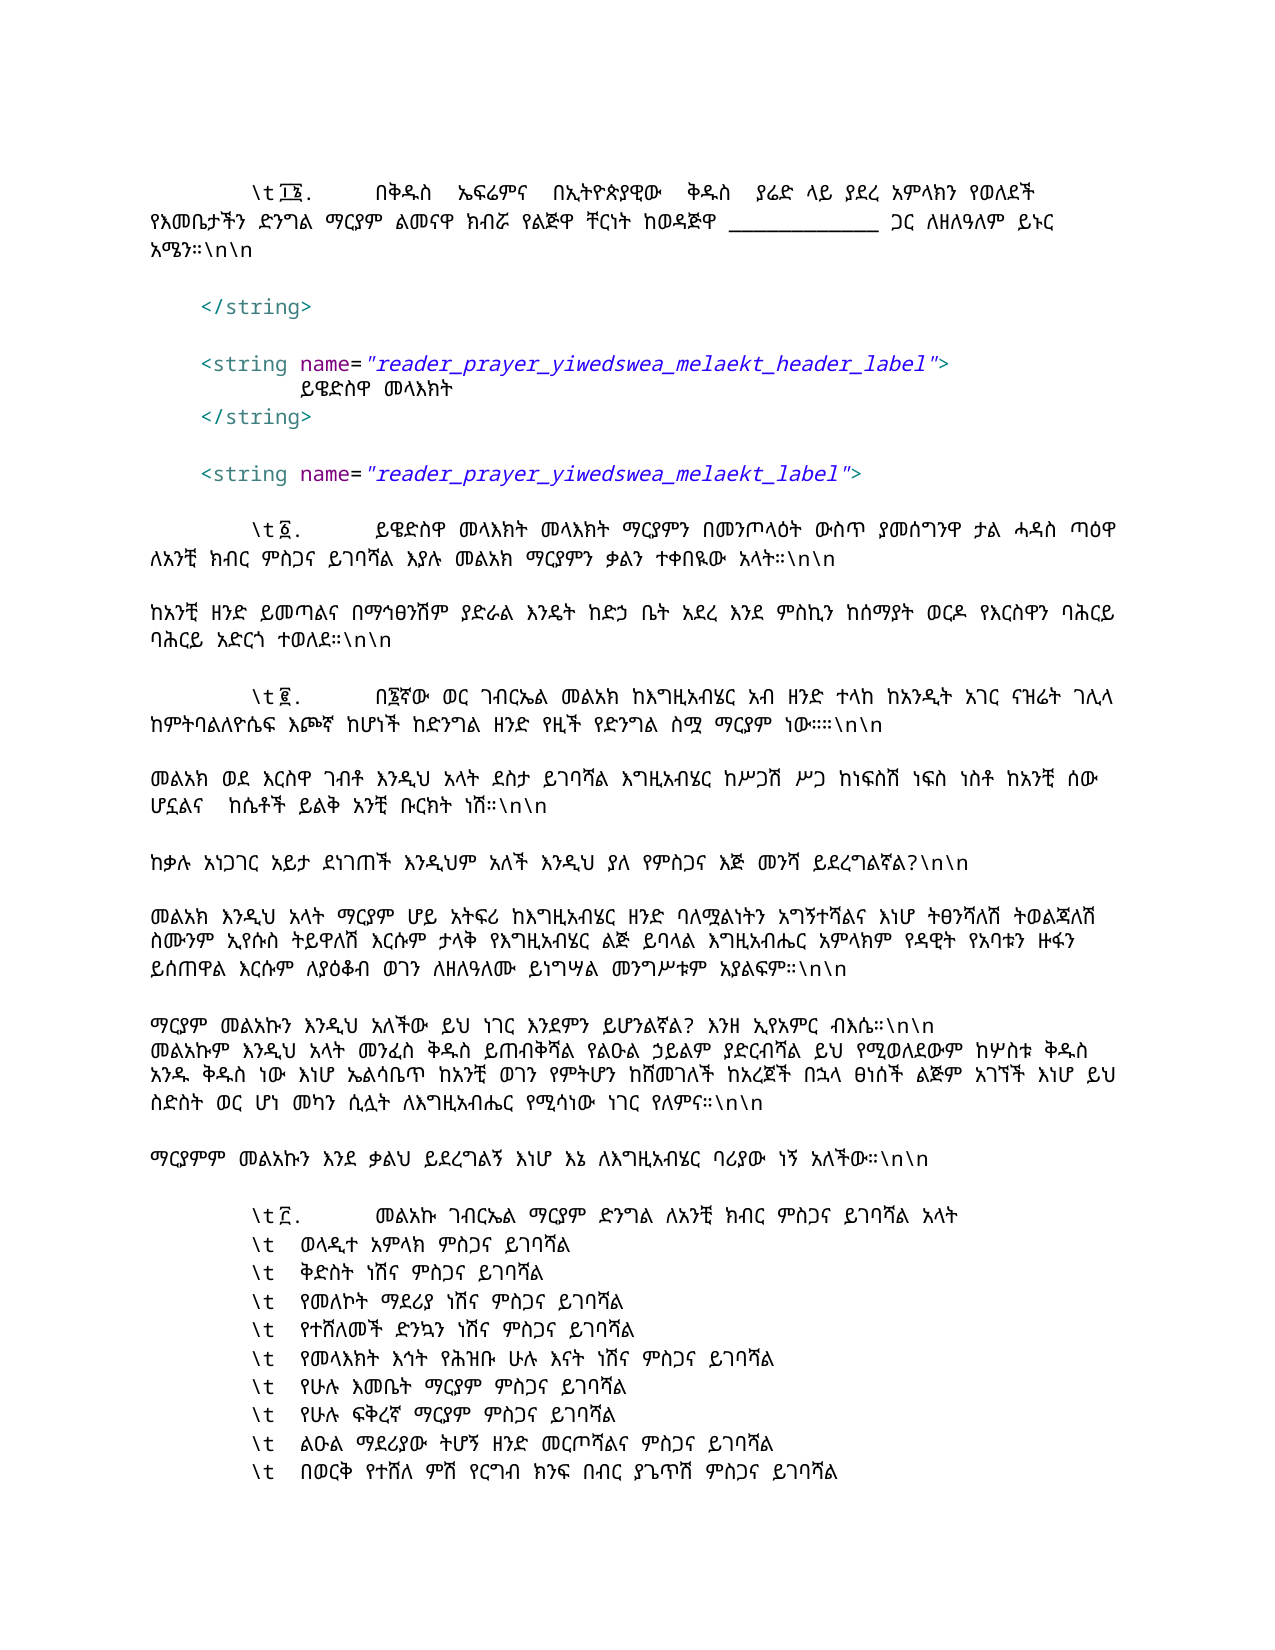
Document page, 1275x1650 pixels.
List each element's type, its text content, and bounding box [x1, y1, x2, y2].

text \t፲፮. በቅዱስ ኤፍሬምና በኢትዮጵያዊው ቅዱስ ያሬድ ላይ ያደረ አምላክን የወለደች የእመቤታችን ድንግል ማርያም ልመናዋ ክብሯ የልጅዋ ቸርነት ከወዳጅዋ ____________ ጋር ለዘለዓለም ይኑር አሜን።\n\n [150, 178, 1125, 264]
text \t፫. መልአኩ ገብርኤል ማርያም ድንግል ለአንቺ ክብር ምስጋና ይገባሻል አላት [150, 1201, 1125, 1230]
text መልአኩም እንዲህ አላት መንፈስ ቅዱስ ይጠብቅሻል የልዑል ኃይልም ያድርብሻል ይህ የሚወለደውም ከሦስቱ ቅዱስ አንዱ ቅዱስ ነው እነሆ ኤልሳቤጥ ከአንቺ ወገን የምትሆን ከሸመገለች ከአረጀች በኋላ ፀነሰች ልጅም አገኘች እነሆ ይህ ስድስት ወር ሆነ መካን ሲሏት ለእግዚአብሔር የሚሳነው ነገር የለምና።\n\n [150, 1039, 1125, 1116]
text ማርያም መልአኩን እንዲህ አለችው ይህ ነገር እንደምን ይሆንልኛል? እንዘ ኢየአምር ብእሴ።\n\n [150, 1011, 1125, 1039]
text ከቃሉ አነጋገር አይታ ደነገጠች እንዲህም አለች እንዲህ ያለ የምስጋና እጅ መንሻ ይደረግልኛል?\n\n [150, 848, 1125, 877]
text ይዌድስዋ መላእክት [150, 377, 1125, 402]
text \t፩. ይዌድስዋ መላእክት መላእክት ማርያምን በመንጦላዕት ውስጥ ያመሰግንዋ ታል ሓዳስ ጣዕዋ ለአንቺ ክብር ምስጋና ይገባሻል እያሉ መልአክ ማርያምን ቃልን ተቀበዪው አላት።\n\n [150, 516, 1125, 572]
text \t ወላዲተ አምላክ ምስጋና ይገባሻል [150, 1230, 1125, 1258]
text ማርያምም መልአኩን እንደ ቃልህ ይደረግልኝ እነሆ እኔ ለእግዚአብሄር ባሪያው ነኝ አለችው።\n\n [150, 1144, 1125, 1173]
text \t ቅድስት ነሽና ምስጋና ይገባሻል [150, 1258, 1125, 1287]
text </string> [150, 402, 1125, 430]
text <string name="reader_prayer_yiwedswea_melaekt_header_label"> [150, 349, 1125, 377]
text <string name="reader_prayer_yiwedswea_melaekt_label"> [150, 459, 1125, 487]
text ከአንቺ ዘንድ ይመጣልና በማኅፀንሽም ያድራል እንዴት ከድኃ ቤት አደረ እንደ ምስኪን ከሰማያት ወርዶ የእርስዋን ባሕርይ ባሕርይ አድርጎ ተወለደ።\n\n [150, 601, 1125, 653]
text \t የመለኮት ማደሪያ ነሽና ምስጋና ይገባሻል [150, 1287, 1125, 1315]
text \t የመላእክት እኅት የሕዝቡ ሁሉ እናት ነሽና ምስጋና ይገባሻል [150, 1344, 1125, 1372]
text </string> [150, 292, 1125, 321]
text መልአክ እንዲህ አላት ማርያም ሆይ አትፍሪ ከእግዚአብሄር ዘንድ ባለሟልነትን አግኝተሻልና እነሆ ትፀንሻለሽ ትወልጃለሽ ስሙንም ኢየሱስ ትይዋለሽ እርሱም ታላቅ የእግዚአብሄር ልጅ ይባላል እግዚአብሔር አምላክም የዳዊት የአባቱን ዙፋን ይሰጠዋል እርሱም ለያዕቆብ ወገን ለዘለዓለሙ ይነግሣል መንግሥቱም አያልፍም።\n\n [150, 905, 1125, 982]
text \t፪. በ፮ኛው ወር ገብርኤል መልአክ ከእግዚአብሄር አብ ዘንድ ተላከ ከአንዲት አገር ናዝሬት ገሊላ ከምትባልለዮሴፍ እጮኛ ከሆነች ከድንግል ዘንድ የዚች የድንግል ስሟ ማርያም ነው።።\n\n [150, 682, 1125, 739]
text \t በወርቅ የተሸለ ምሽ የርግብ ክንፍ በብር ያጌጥሽ ምስጋና ይገባሻል [150, 1457, 1125, 1486]
text \t የሁሉ እመቤት ማርያም ምስጋና ይገባሻል [150, 1372, 1125, 1401]
text \t የተሸለመች ድንኳን ነሽና ምስጋና ይገባሻል [150, 1315, 1125, 1344]
text መልአክ ወደ እርስዋ ገብቶ እንዲህ አላት ደስታ ይገባሻል እግዚአብሄር ከሥጋሽ ሥጋ ከነፍስሽ ነፍስ ነስቶ ከአንቺ ሰው ሆኗልና ከሴቶች ይልቅ አንቺ ቡርክት ነሽ።\n\n [150, 767, 1125, 820]
text \t የሁሉ ፍቅረኛ ማርያም ምስጋና ይገባሻል [150, 1401, 1125, 1429]
text \t ልዑል ማደሪያው ትሆኝ ዘንድ መርጦሻልና ምስጋና ይገባሻል [150, 1429, 1125, 1457]
